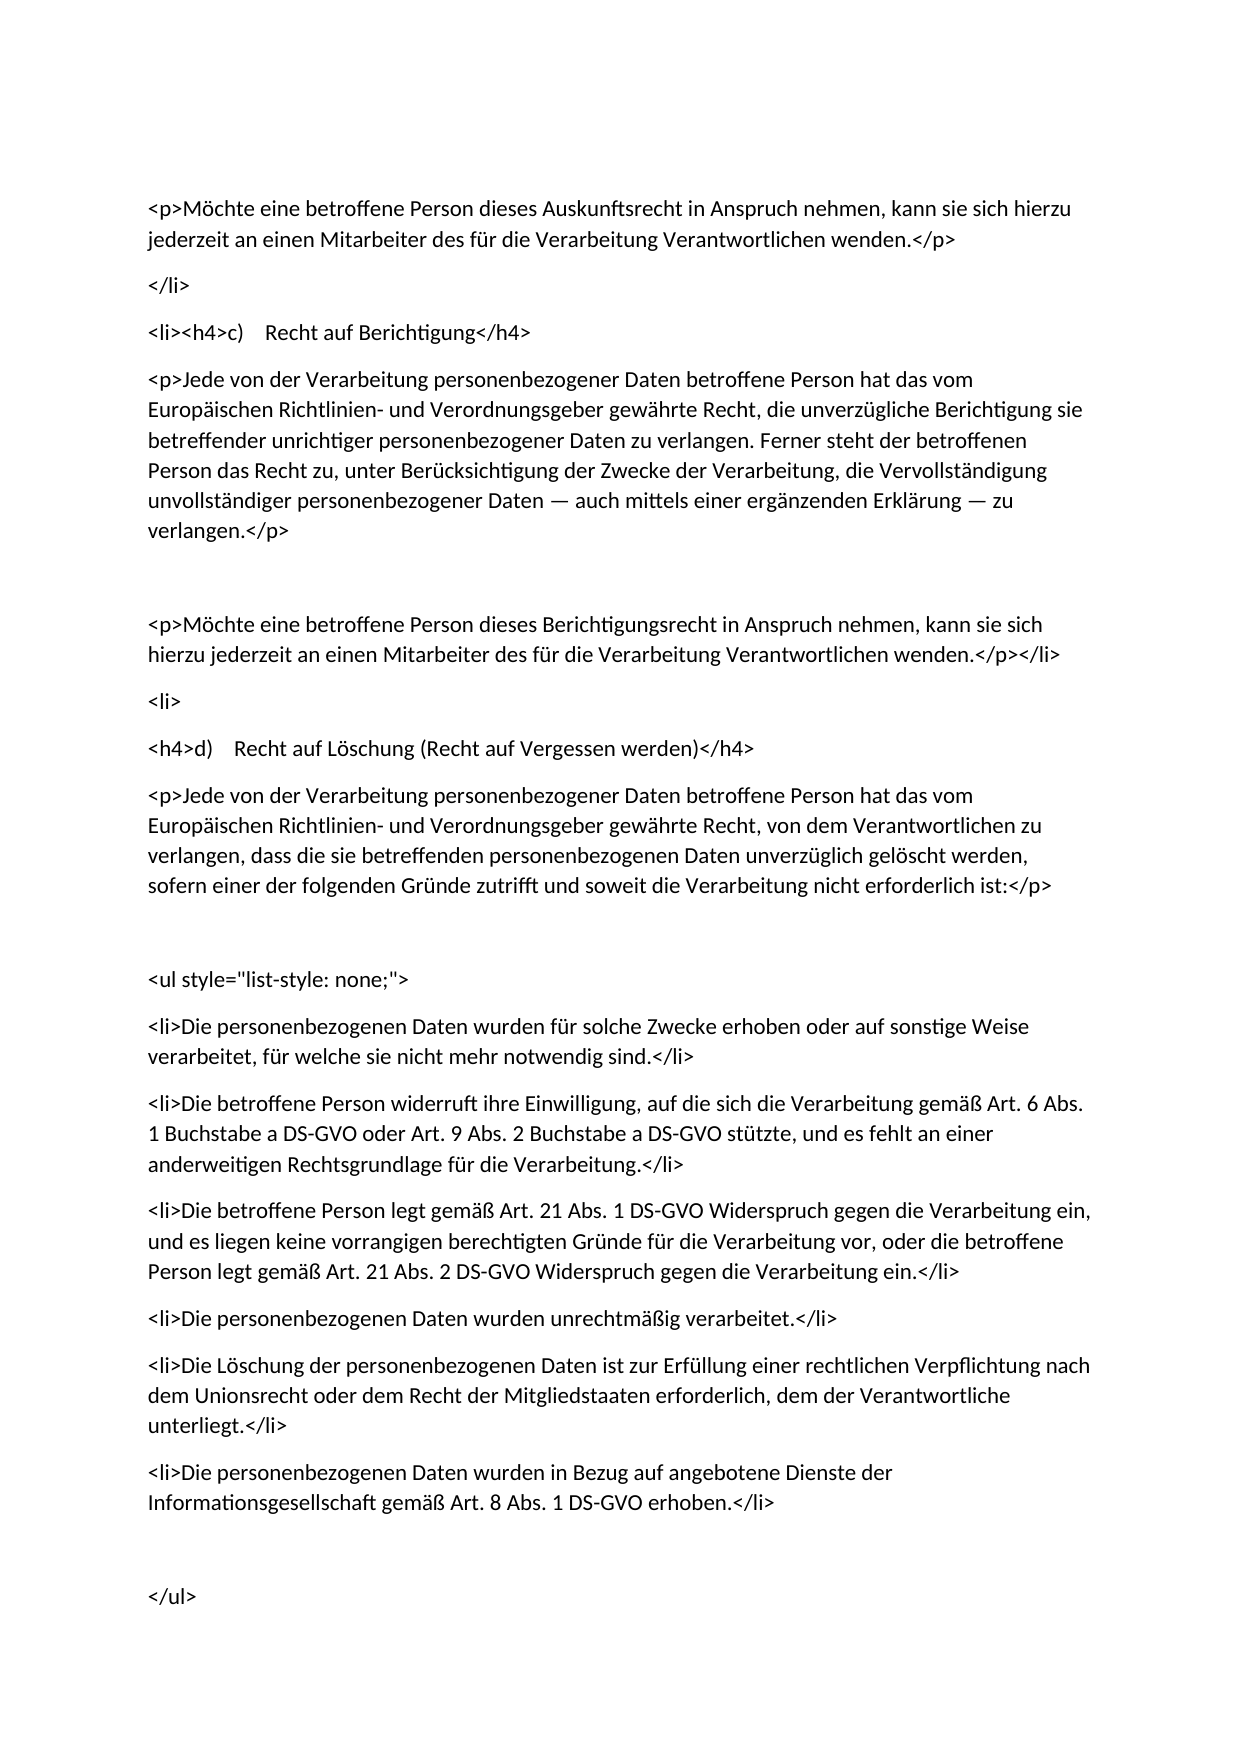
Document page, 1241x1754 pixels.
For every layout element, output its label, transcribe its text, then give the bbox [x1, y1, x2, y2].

text <p>Jede von der Verarbeitung personenbezogener Daten betroffene Person hat das vom Europäischen Richtlinien- und Verordnungsgeber gewährte Recht, die unverzügliche Berichtigung sie betreffender unrichtiger personenbezogener Daten zu verlangen. Ferner steht der betroffenen Person das Recht zu, unter Berücksichtigung der Zwecke der Verarbeitung, die Vervollständigung unvollständiger personenbezogener Daten — auch mittels einer ergänzenden Erklärung — zu verlangen.</p> [148, 365, 1093, 544]
text <h4>d) Recht auf Löschung (Recht auf Vergessen werden)</h4> [148, 734, 1093, 762]
text <li><h4>c) Recht auf Berichtigung</h4> [148, 318, 1093, 346]
text <li> [148, 687, 1093, 715]
text <ul style="list-style: none;"> [148, 965, 1093, 993]
text <li>Die Löschung der personenbezogenen Daten ist zur Erfüllung einer rechtlichen Verpflichtung nach dem Unionsrecht oder dem Recht der Mitgliedstaaten erforderlich, dem der Verantwortliche unterliegt.</li> [148, 1351, 1093, 1439]
text <p>Jede von der Verarbeitung personenbezogener Daten betroffene Person hat das vom Europäischen Richtlinien- und Verordnungsgeber gewährte Recht, von dem Verantwortlichen zu verlangen, dass die sie betreffenden personenbezogenen Daten unverzüglich gelöscht werden, sofern einer der folgenden Gründe zutrifft und soweit die Verarbeitung nicht erforderlich ist:</p> [148, 781, 1093, 899]
text <li>Die betroffene Person widerruft ihre Einwilligung, auf die sich die Verarbeitung gemäß Art. 6 Abs. 1 Buchstabe a DS-GVO oder Art. 9 Abs. 2 Buchstabe a DS-GVO stützte, und es fehlt an einer anderweitigen Rechtsgrundlage für die Verarbeitung.</li> [148, 1089, 1093, 1178]
text <li>Die personenbezogenen Daten wurden in Bezug auf angebotene Dienste der Informationsgesellschaft gemäß Art. 8 Abs. 1 DS-GVO erhoben.</li> [148, 1458, 1093, 1516]
text </ul> [148, 1582, 1093, 1610]
text <p>Möchte eine betroffene Person dieses Auskunftsrecht in Anspruch nehmen, kann sie sich hierzu jederzeit an einen Mitarbeiter des für die Verarbeitung Verantwortlichen wenden.</p> [148, 194, 1093, 253]
text <li>Die betroffene Person legt gemäß Art. 21 Abs. 1 DS-GVO Widerspruch gegen die Verarbeitung ein, und es liegen keine vorrangigen berechtigten Gründe für die Verarbeitung vor, oder die betroffene Person legt gemäß Art. 21 Abs. 2 DS-GVO Widerspruch gegen die Verarbeitung ein.</li> [148, 1197, 1093, 1285]
text <p>Möchte eine betroffene Person dieses Berichtigungsrecht in Anspruch nehmen, kann sie sich hierzu jederzeit an einen Mitarbeiter des für die Verarbeitung Verantwortlichen wenden.</p></li> [148, 610, 1093, 668]
text <li>Die personenbezogenen Daten wurden für solche Zwecke erhoben oder auf sonstige Weise verarbeitet, für welche sie nicht mehr notwendig sind.</li> [148, 1012, 1093, 1070]
text <li>Die personenbezogenen Daten wurden unrechtmäßig verarbeitet.</li> [148, 1304, 1093, 1332]
text </li> [148, 272, 1093, 299]
